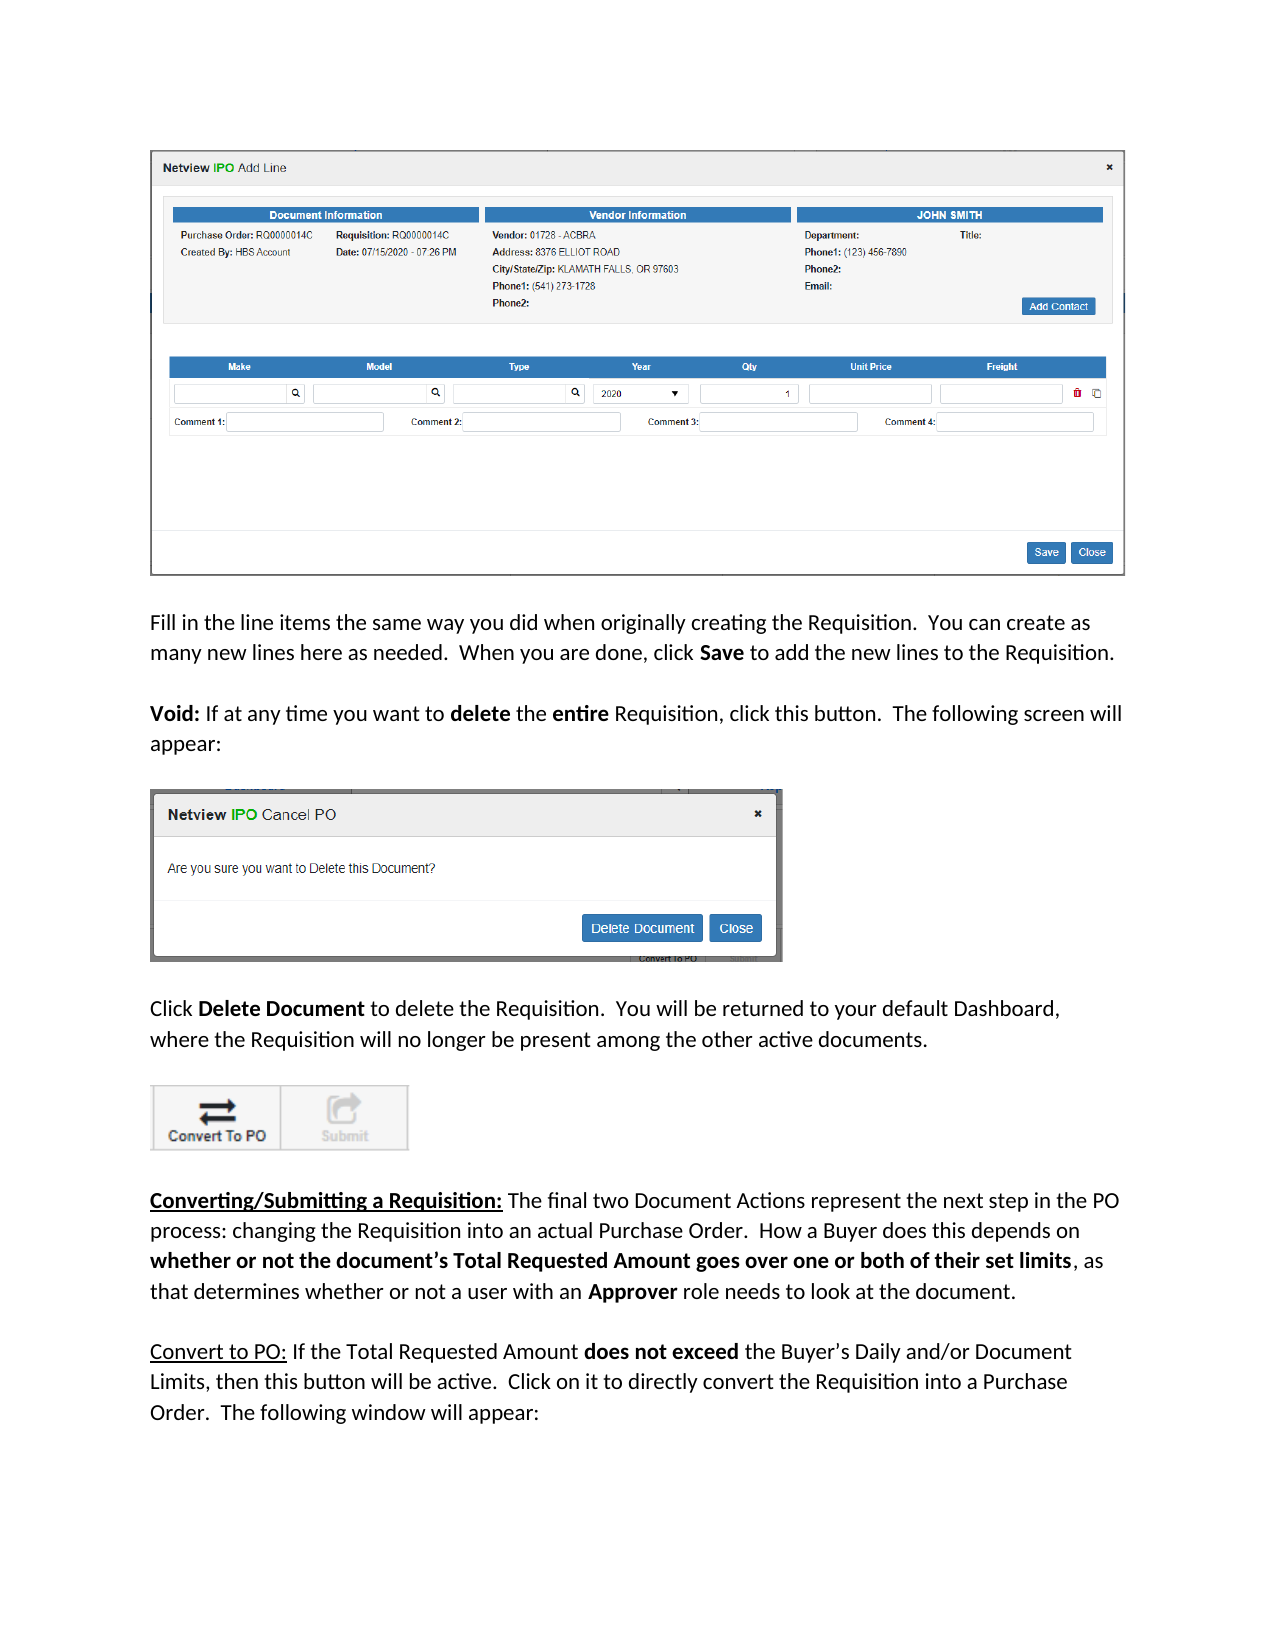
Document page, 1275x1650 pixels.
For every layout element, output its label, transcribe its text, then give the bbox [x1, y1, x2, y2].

text Fill in the line items the same way you did when originally creating the Requisition. You can create as many new lines here as needed. When you are done, click Save to add the new lines to the Requisition. [150, 608, 1125, 666]
picture [150, 1085, 410, 1154]
picture [150, 150, 1125, 576]
text Convert to PO: If the Total Requested Amount does not exceed the Buyer’s Daily and/or Document Limits, then this button will be active. Click on it to directly convert the Requisition into a Purchase Order. The following window will appear: [150, 1337, 1125, 1426]
text Converting/Submitting a Requisition: The final two Document Actions represent the next step in the PO process: changing the Requisition into an actual Purchase Order. How a Buyer does this depends on whether or not the document’s Total Requested Amount goes over one or both of their set limits, as that determines whether or not a user with an Approver role needs to look at the document. [150, 1186, 1125, 1305]
text Void: If at any time you want to delete the entire Requisition, click this button. The following screen will appear: [150, 699, 1125, 757]
text Click Delete Document to delete the Requisition. You will be returned to your default Dashboard, where the Requisition will no longer be present among the other active documents. [150, 994, 1125, 1053]
picture [150, 789, 783, 962]
